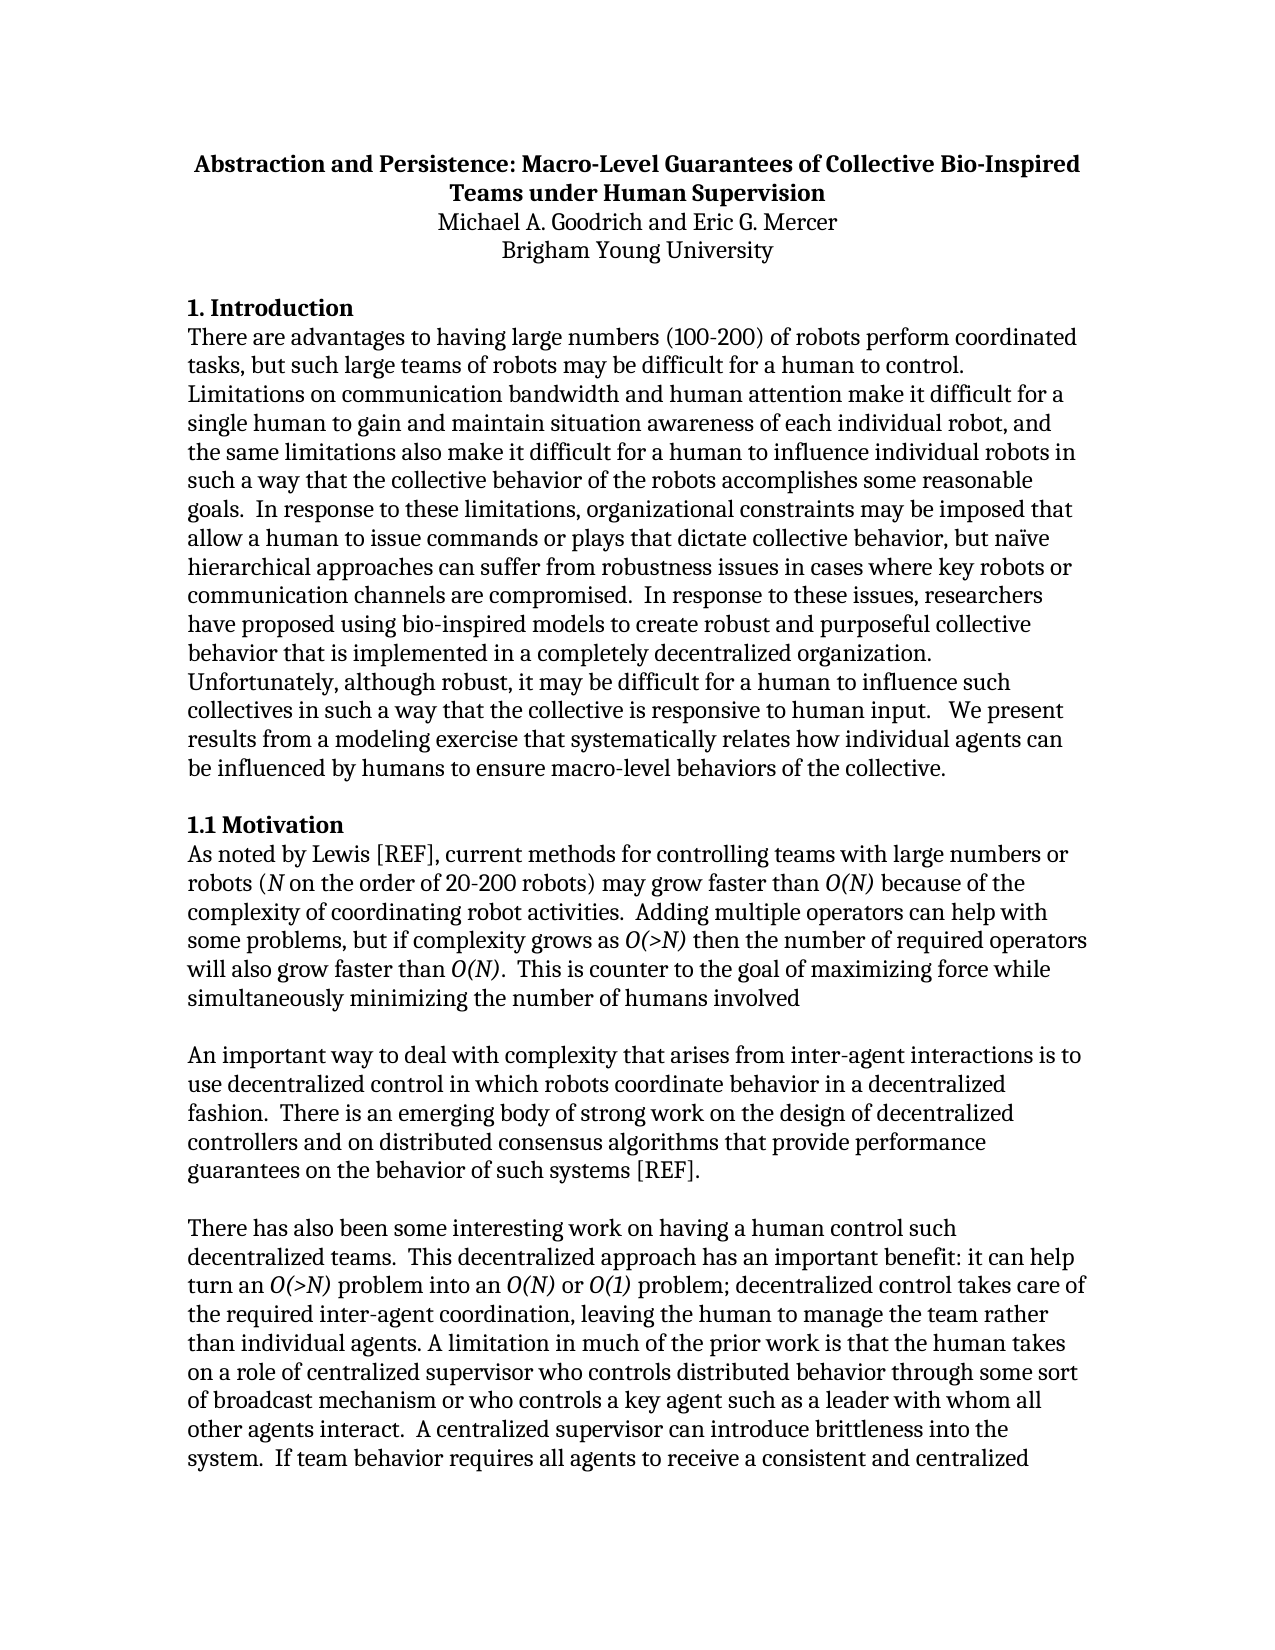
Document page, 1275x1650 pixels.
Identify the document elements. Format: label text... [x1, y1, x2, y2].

text An important way to deal with complexity that arises from inter-agent interactions is to use decentralized control in which robots coordinate behavior in a decentralized fashion. There is an emerging body of strong work on the design of decentralized controllers and on distributed consensus algorithms that provide performance guarantees on the behavior of such systems [REF]. [187, 1041, 1087, 1185]
text 1. Introduction [187, 294, 1087, 322]
text Abstraction and Persistence: Macro-Level Guarantees of Collective Bio-Inspired Teams under Human Supervision [187, 150, 1087, 207]
text As noted by Lewis [REF], current methods for controlling teams with large numbers or robots (N on the order of 20-200 robots) may grow faster than O(N) because of the complexity of coordinating robot activities. Adding multiple operators can help with some problems, but if complexity grows as O(>N) then the number of required operators will also grow faster than O(N). This is counter to the goal of maximizing force while simultaneously minimizing the number of humans involved [187, 840, 1087, 1012]
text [187, 1214, 1087, 1472]
text There are advantages to having large numbers (100-200) of robots perform coordinated tasks, but such large teams of robots may be difficult for a human to control. Limitations on communication bandwidth and human attention make it difficult for a single human to gain and maintain situation awareness of each individual robot, and the same limitations also make it difficult for a human to influence individual robots in such a way that the collective behavior of the robots accomplishes some reasonable goals. In response to these limitations, organizational constraints may be imposed that allow a human to issue commands or plays that dictate collective behavior, but naïve hierarchical approaches can suffer from robustness issues in cases where key robots or communication channels are compromised. In response to these issues, researchers have proposed using bio-inspired models to create robust and purposeful collective behavior that is implemented in a completely decentralized organization. Unfortunately, although robust, it may be difficult for a human to influence such collectives in such a way that the collective is responsive to human input. We present results from a modeling exercise that systematically relates how individual agents can be influenced by humans to ensure macro-level behaviors of the collective. [187, 322, 1087, 782]
text Brigham Young University [187, 236, 1087, 265]
text 1.1 Motivation [187, 811, 1087, 840]
text Michael A. Goodrich and Eric G. Mercer [187, 207, 1087, 236]
